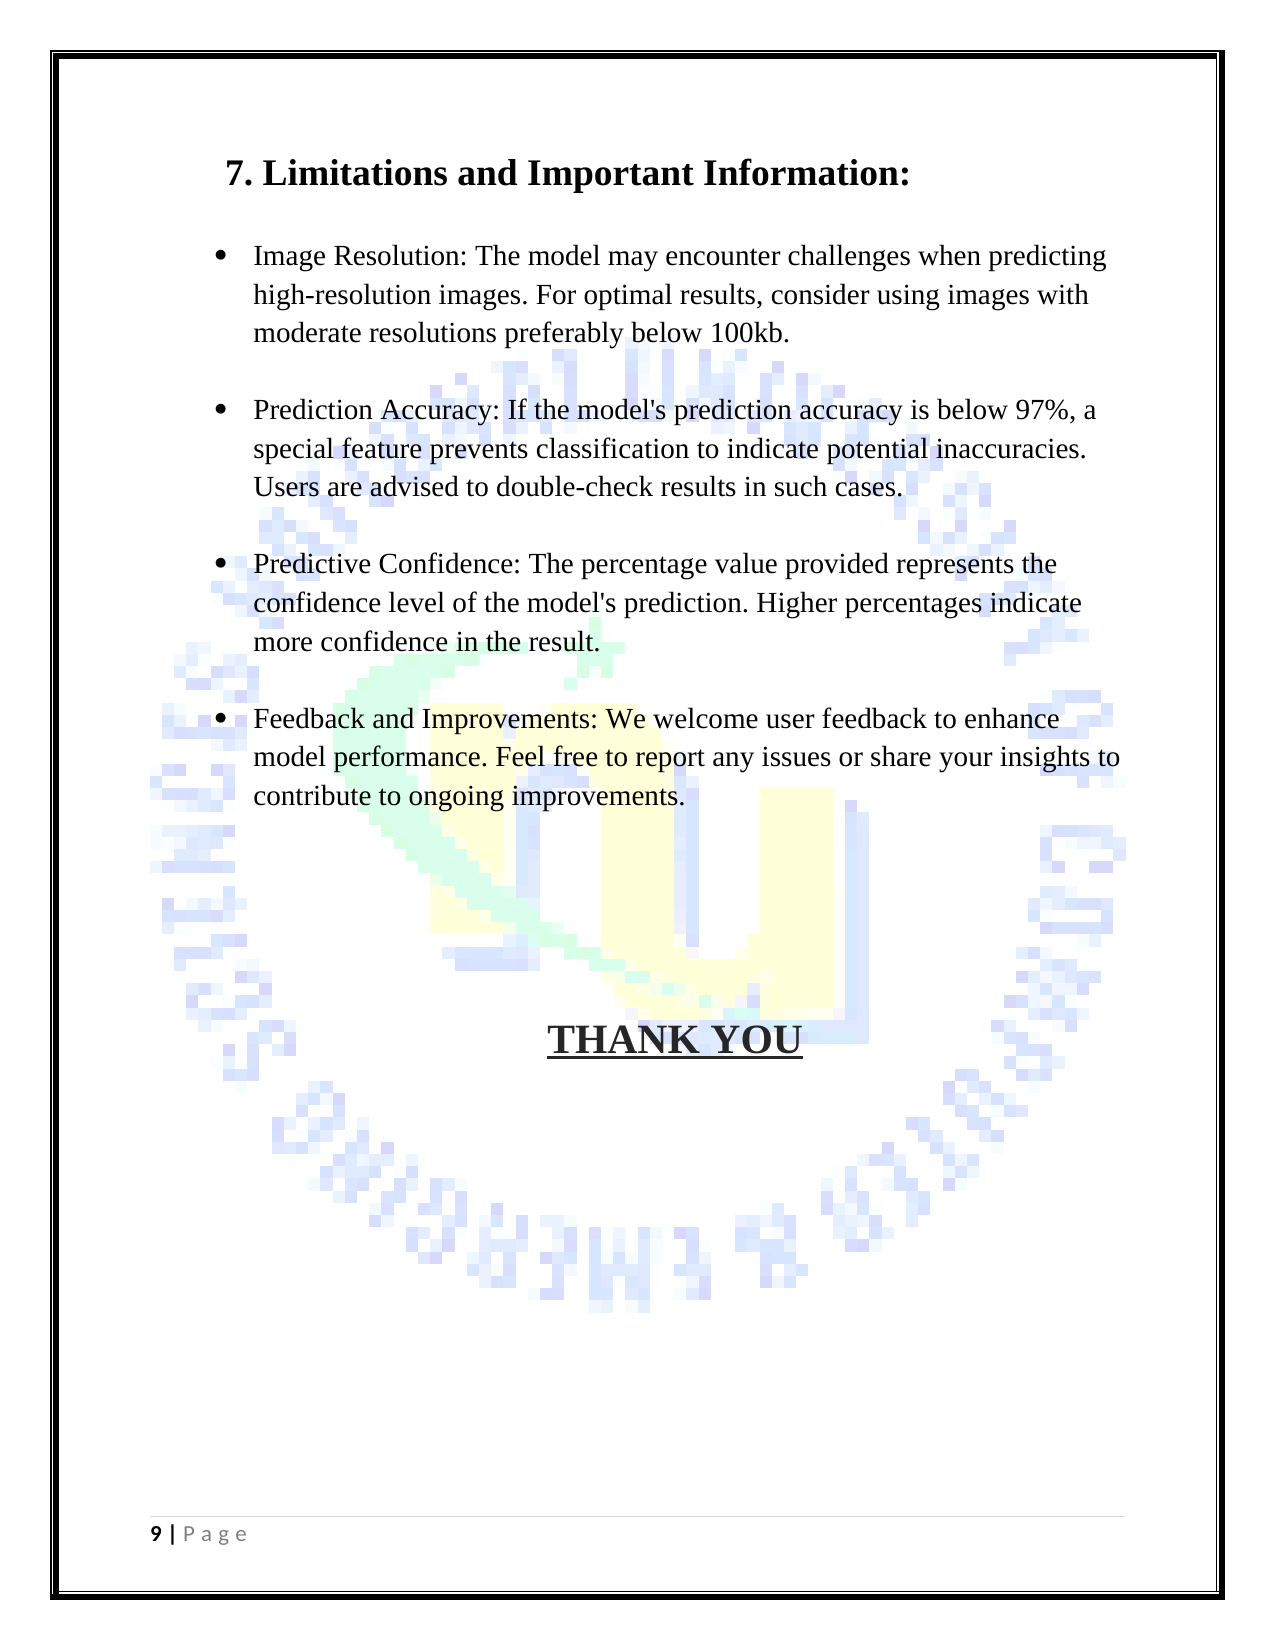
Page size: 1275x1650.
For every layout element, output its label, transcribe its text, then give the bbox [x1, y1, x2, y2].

list Image Resolution: The model may encounter challenges when predicting high-resolution images. For optimal results, consider using images with moderate resolutions preferably below 100kb. [216, 238, 1125, 349]
list 7. Limitations and Important Information: [225, 150, 1125, 193]
list THANK YOU [225, 1015, 1125, 1063]
list Prediction Accuracy: If the model's prediction accuracy is below 97%, a special feature prevents classification to indicate potential inaccuracies. Users are advised to double-check results in such cases. [216, 392, 1125, 503]
list Feedback and Improvements: We welcome user feedback to enhance model performance. Feel free to report any issues or share your insights to contribute to ongoing improvements. [216, 701, 1125, 812]
list Predictive Confidence: The percentage value provided represents the confidence level of the model's prediction. Higher percentages indicate more confidence in the result. [216, 547, 1125, 657]
